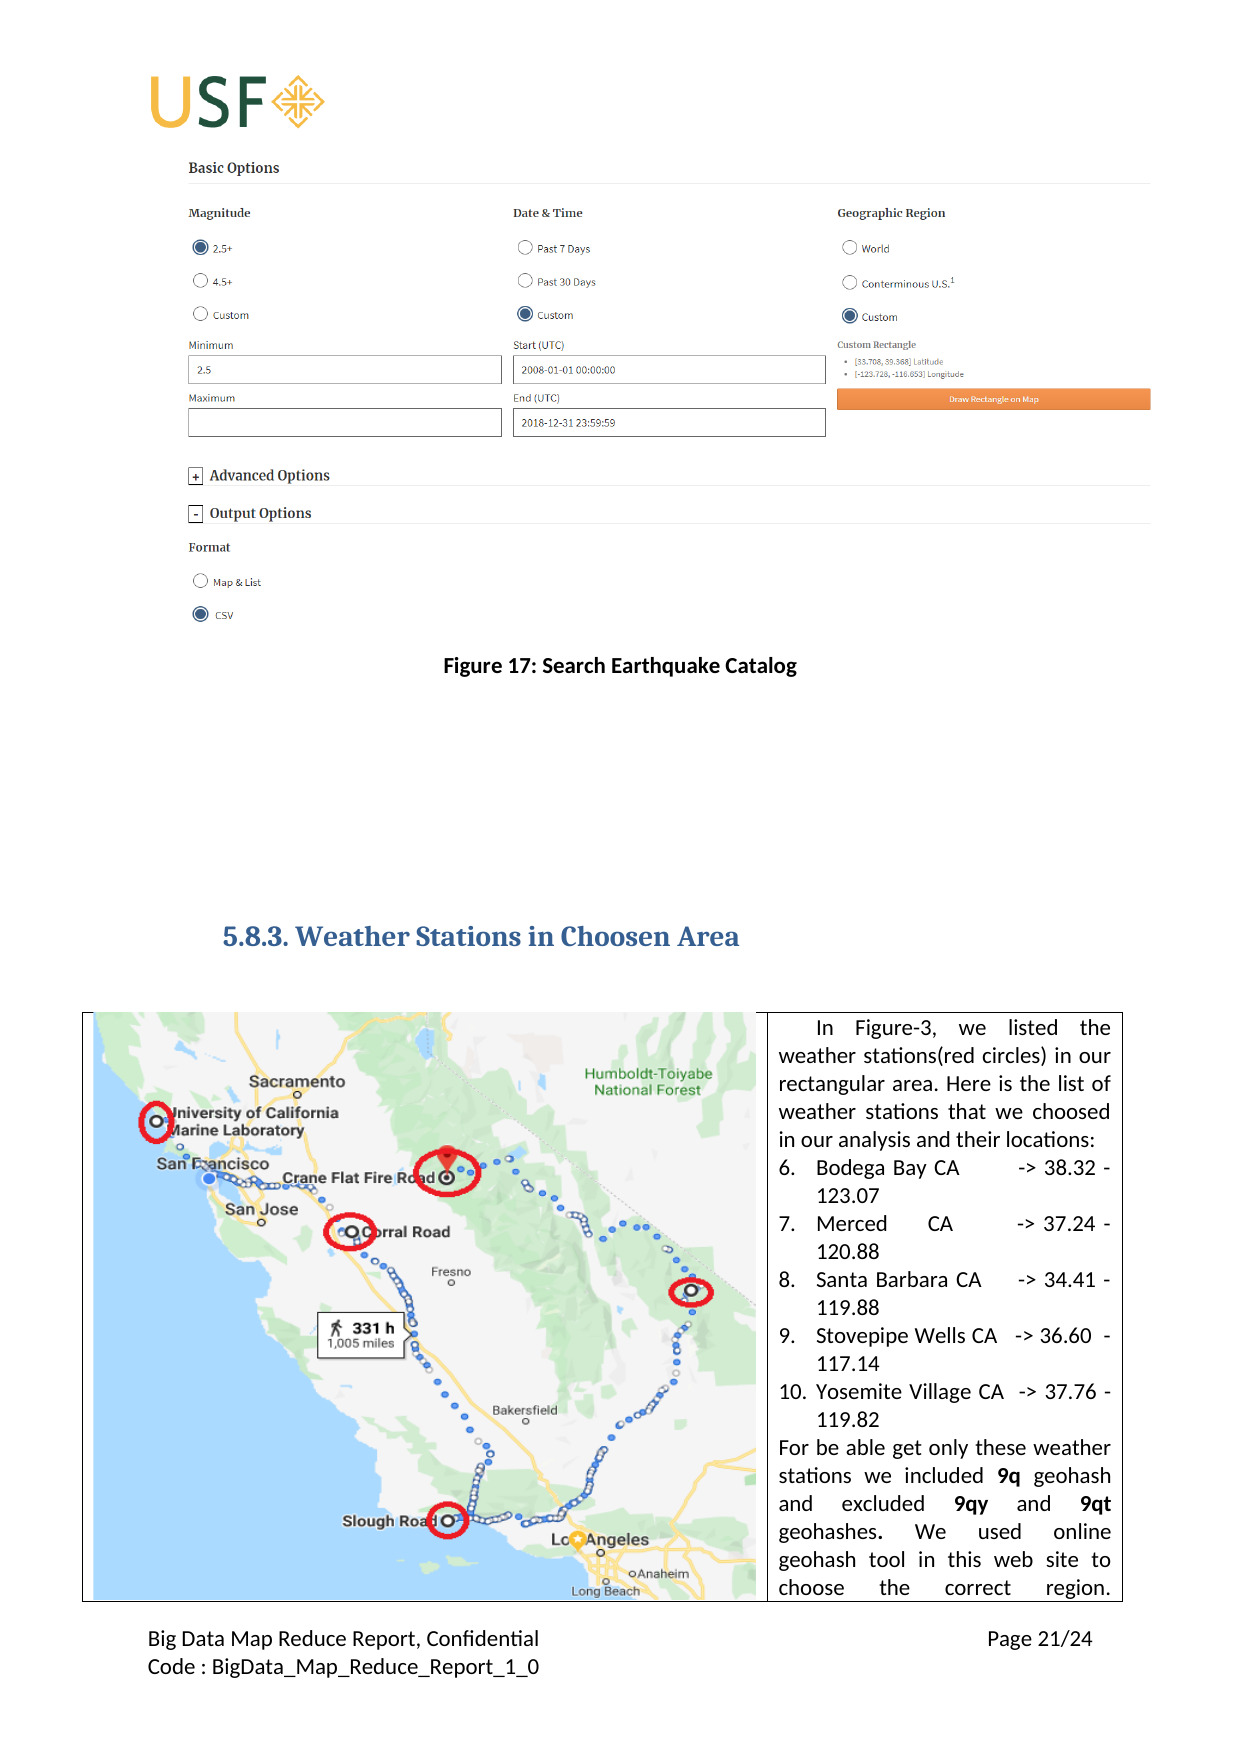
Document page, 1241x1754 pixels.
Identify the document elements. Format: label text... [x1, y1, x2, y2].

subtitle Weather Stations in Choosen Area [223, 920, 1093, 954]
picture [147, 73, 326, 130]
picture [93, 1012, 756, 1600]
picture [185, 158, 1152, 626]
